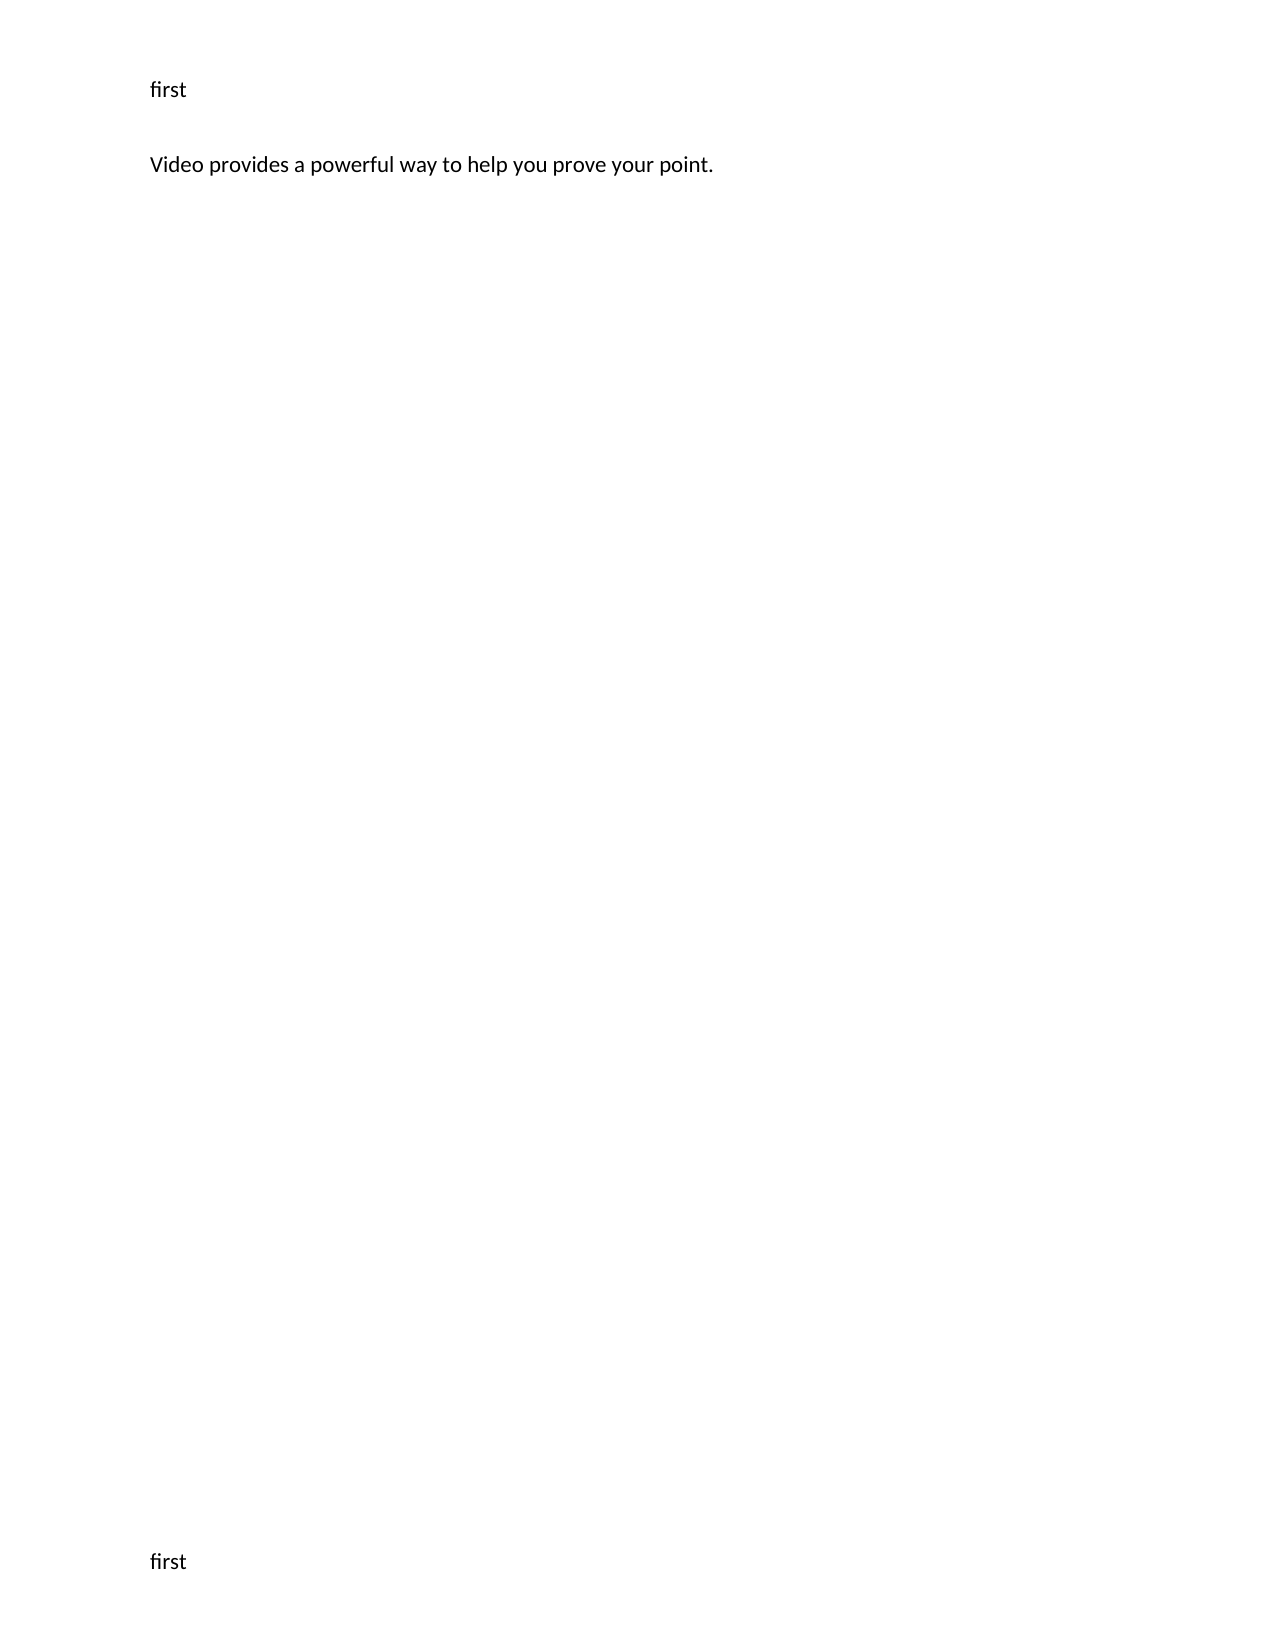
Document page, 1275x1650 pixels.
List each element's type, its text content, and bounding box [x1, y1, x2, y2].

text Video provides a powerful way to help you prove your point. [150, 150, 1125, 178]
